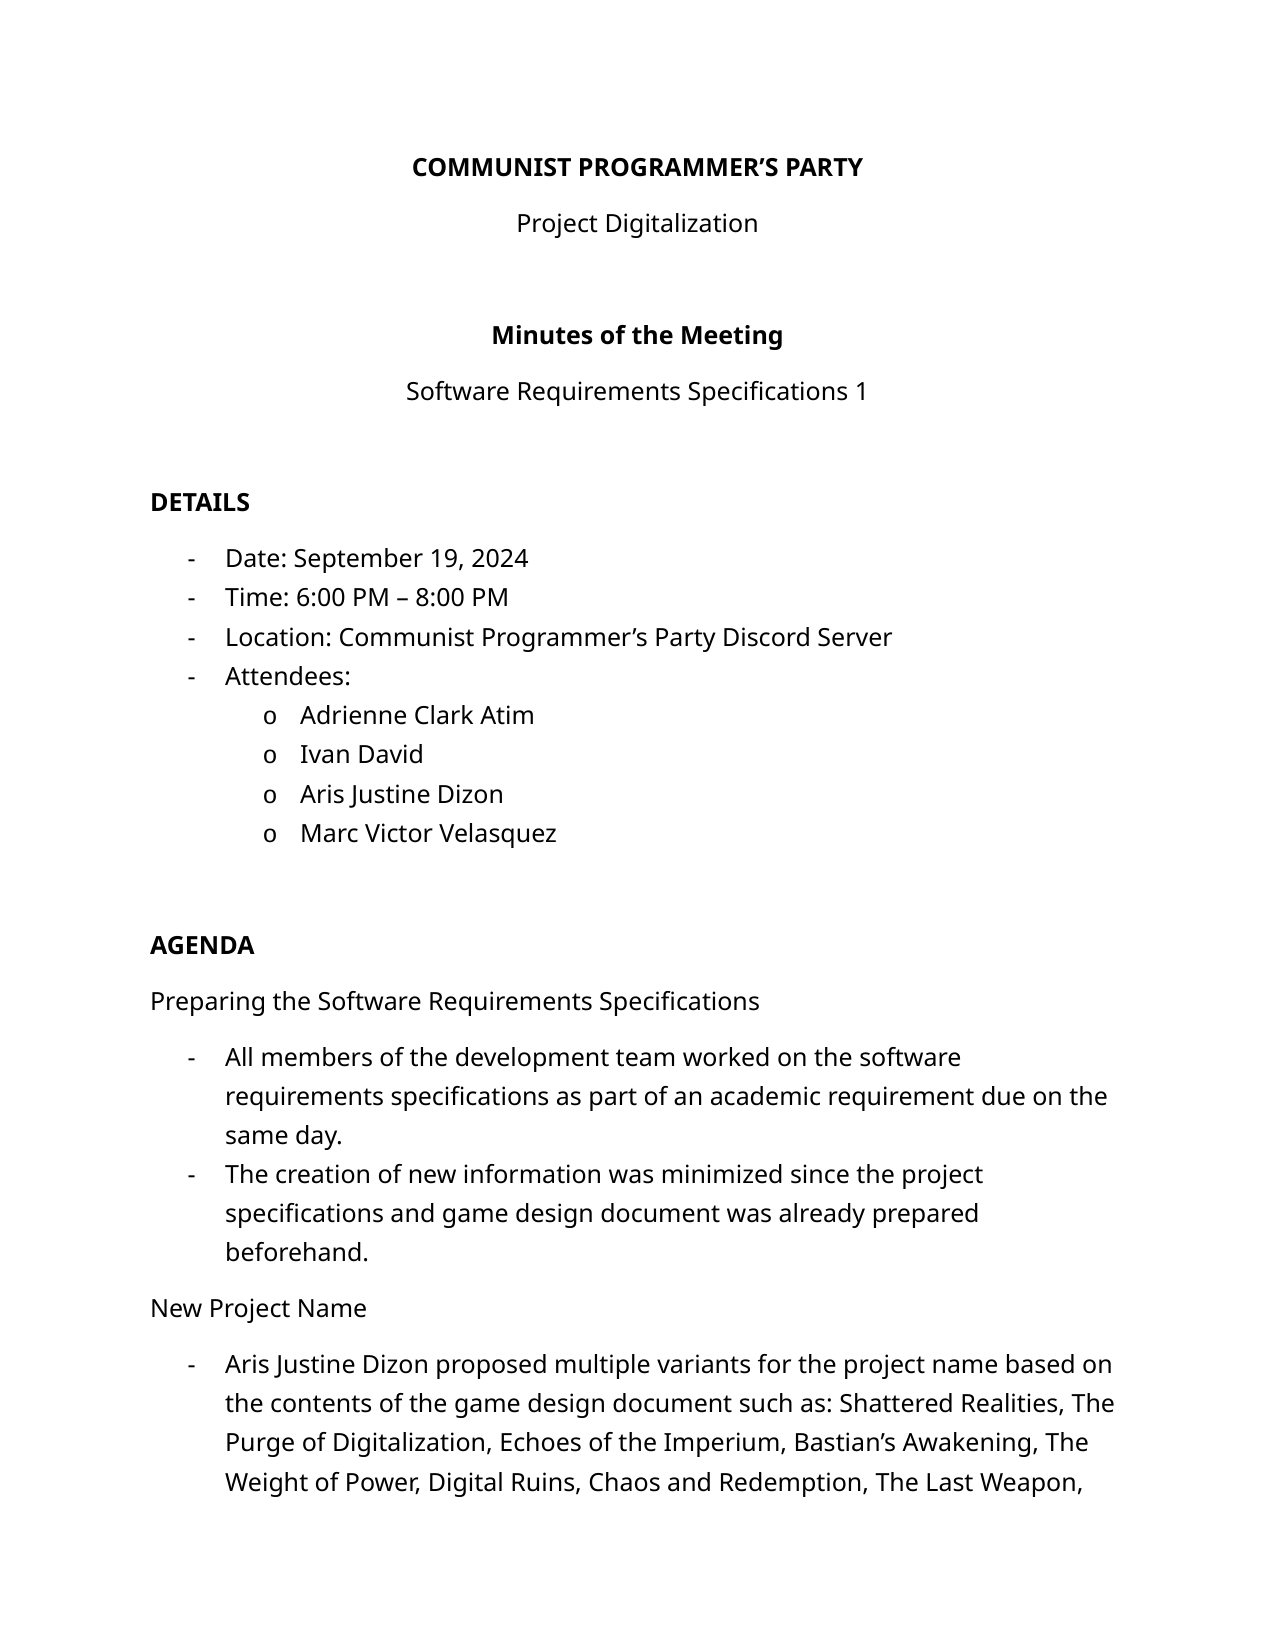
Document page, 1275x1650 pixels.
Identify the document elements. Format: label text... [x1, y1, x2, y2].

list The creation of new information was minimized since the project specifications and game design document was already prepared beforehand. [187, 1157, 1125, 1269]
text Software Requirements Specifications 1 [150, 373, 1125, 407]
list All members of the development team worked on the software requirements specifications as part of an academic requirement due on the same day. [187, 1039, 1125, 1152]
text Preparing the Software Requirements Specifications [150, 983, 1125, 1017]
list Ivan David [262, 737, 1125, 771]
list Date: September 19, 2024 [187, 541, 1125, 575]
list Aris Justine Dizon [262, 776, 1125, 811]
text AGENDA [150, 927, 1125, 962]
text Project Digitalization [150, 206, 1125, 240]
list Marc Victor Velasquez [262, 816, 1125, 850]
list Time: 6:00 PM – 8:00 PM [187, 580, 1125, 614]
text COMMUNIST PROGRAMMER’S PARTY [150, 150, 1125, 184]
text DETAILS [150, 485, 1125, 519]
list Attendees: [187, 658, 1125, 692]
list Adrienne Clark Atim [262, 697, 1125, 732]
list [187, 1347, 1125, 1498]
text New Project Name [150, 1291, 1125, 1325]
text Minutes of the Meeting [150, 317, 1125, 352]
list Location: Communist Programmer’s Party Discord Server [187, 619, 1125, 653]
